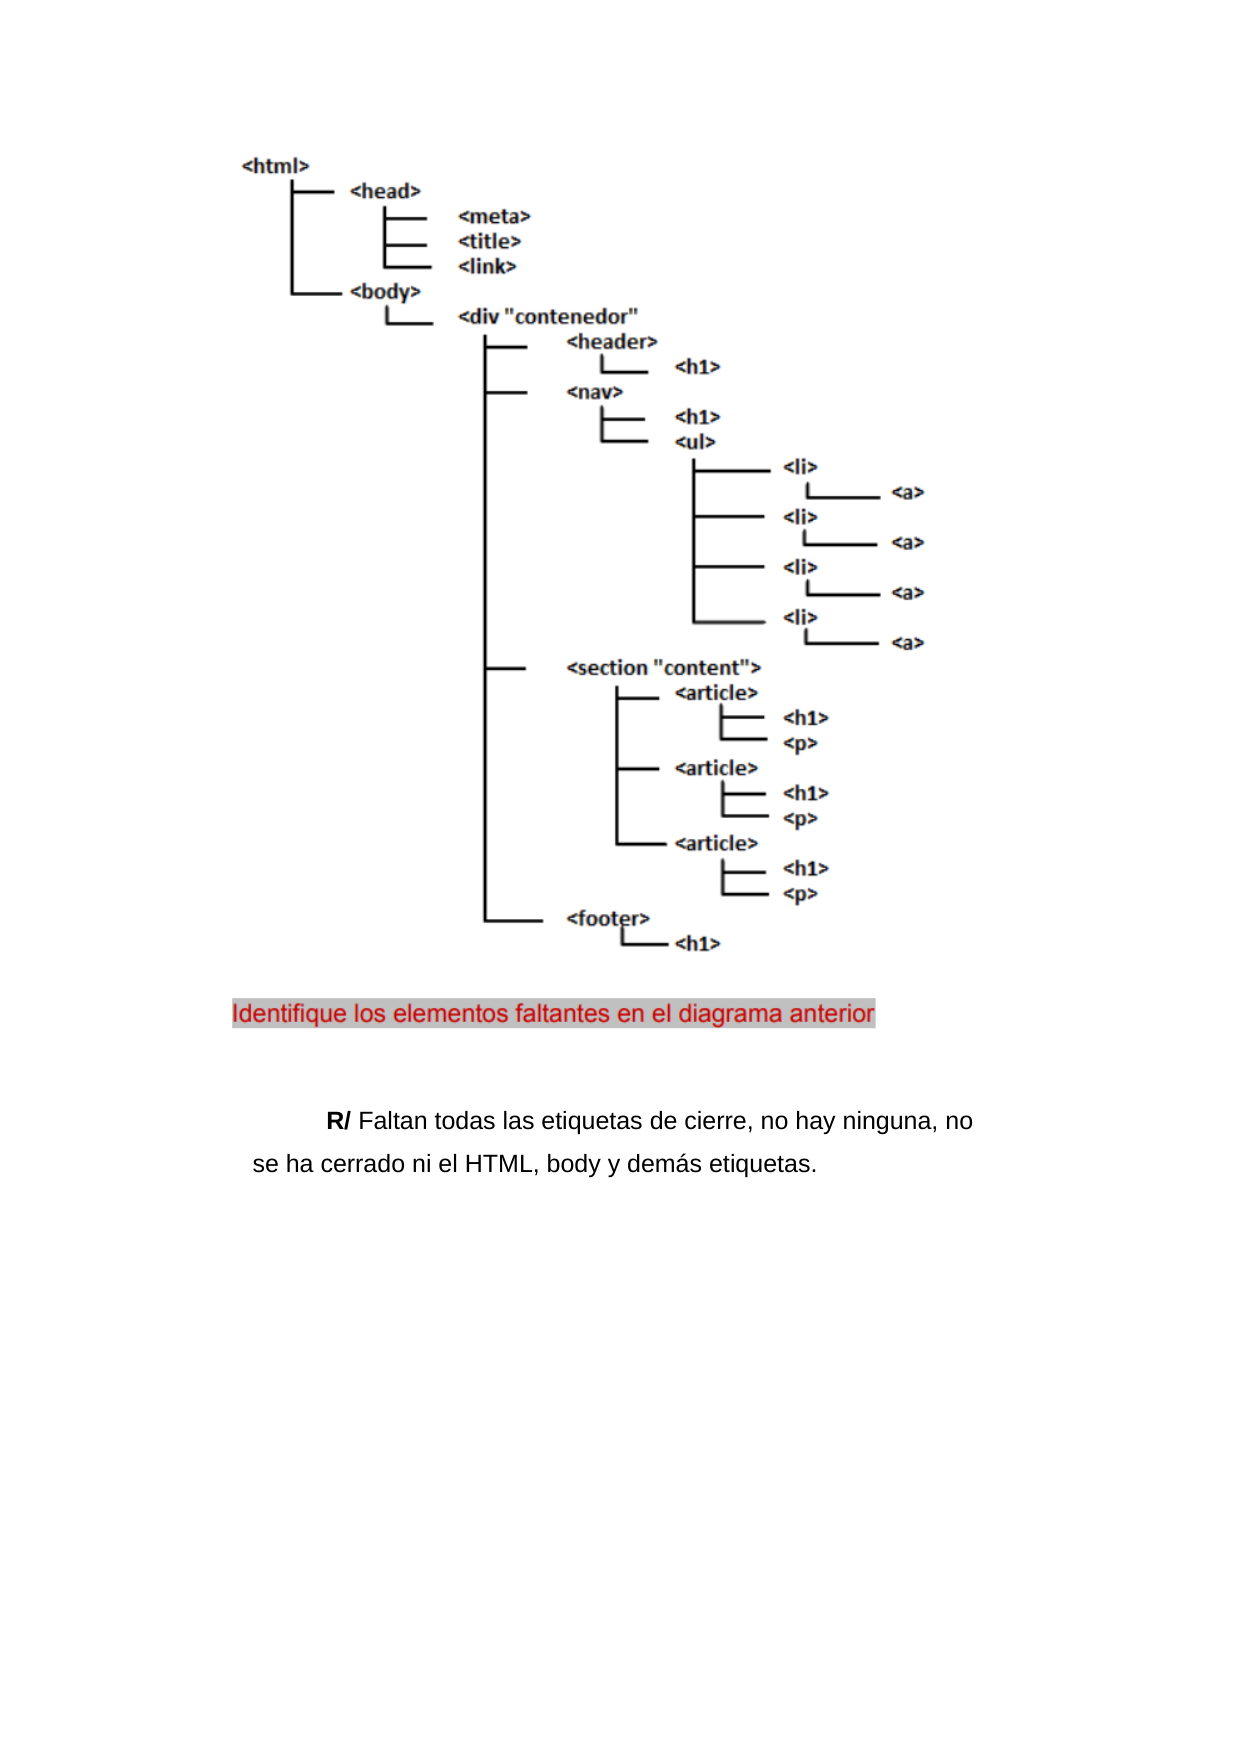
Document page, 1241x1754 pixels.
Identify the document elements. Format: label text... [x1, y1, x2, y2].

text R/ Faltan todas las etiquetas de cierre, no hay ninguna, no se ha cerrado ni el HTML, body y demás etiquetas. [252, 1106, 988, 1177]
picture [226, 147, 1015, 1032]
